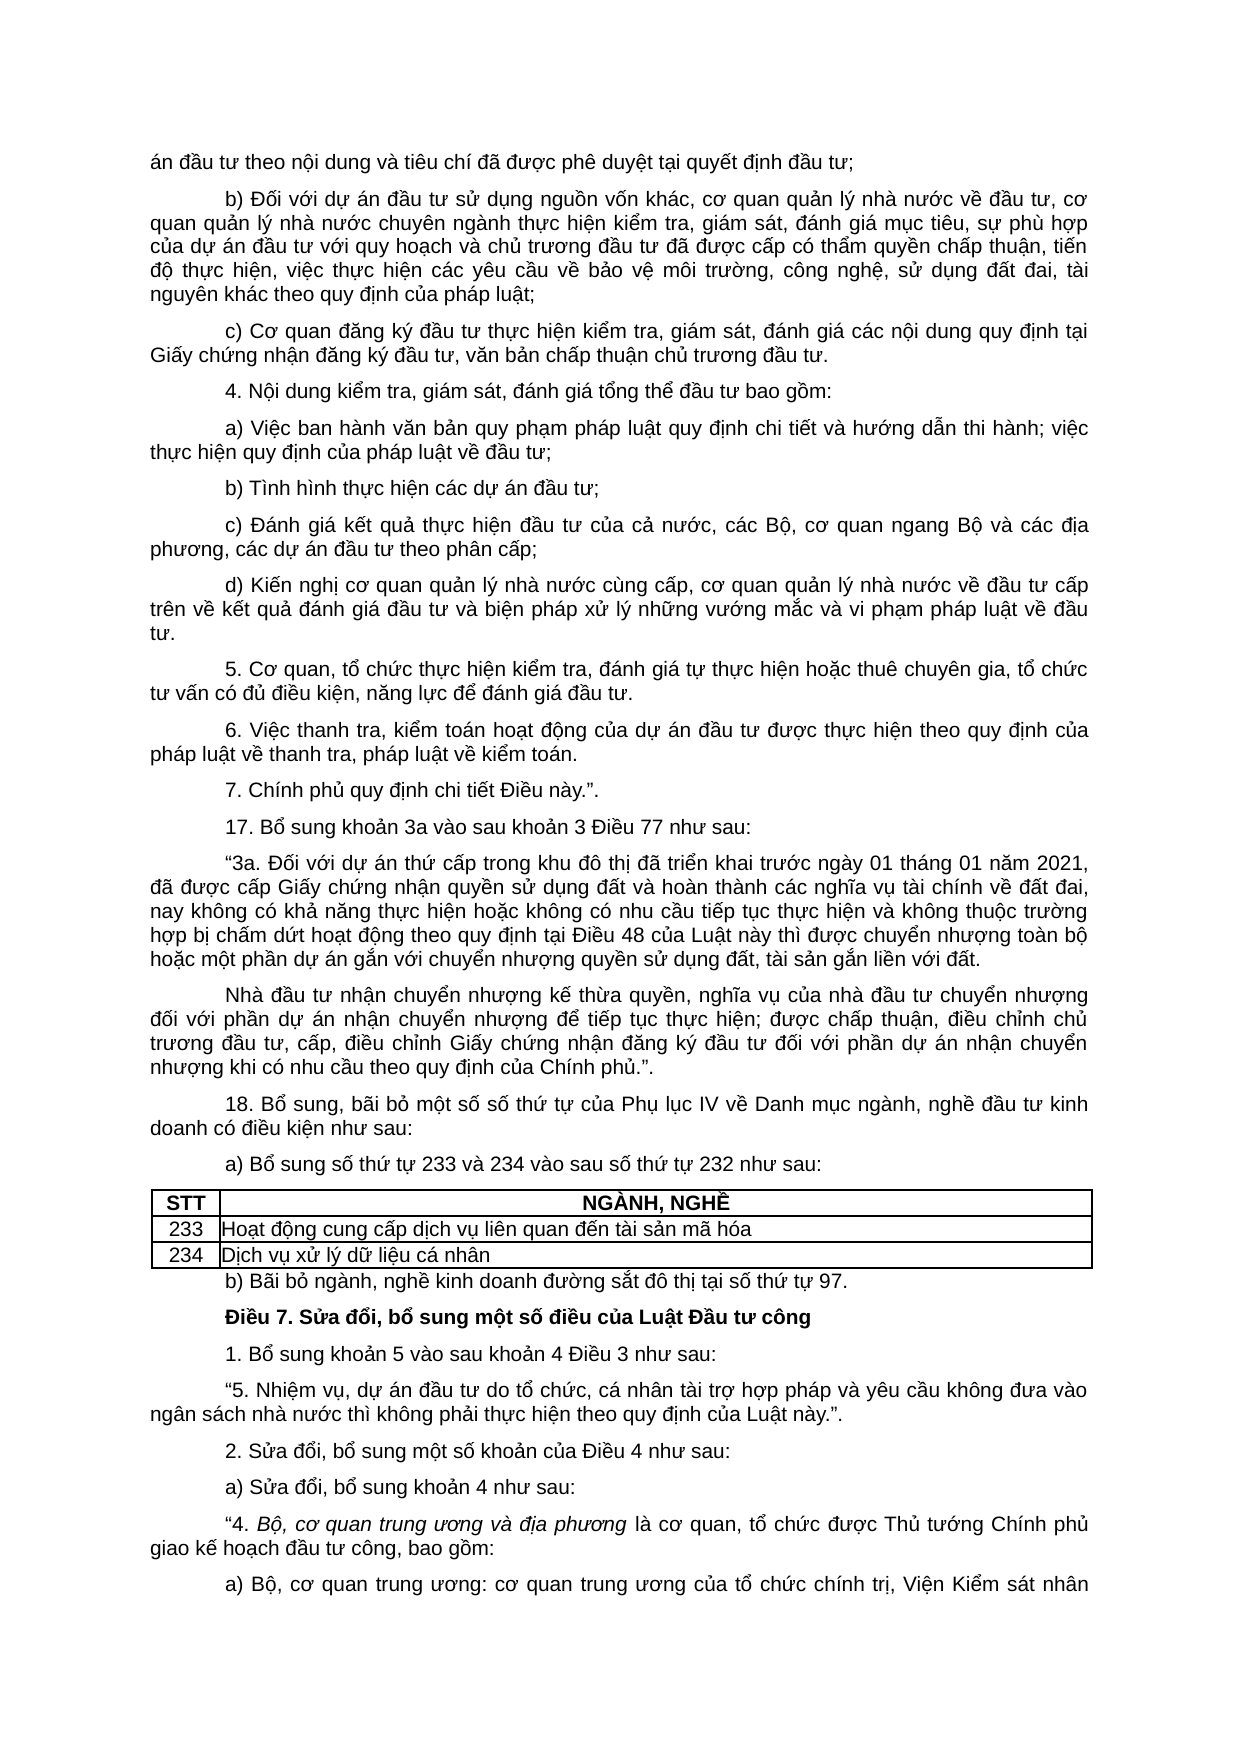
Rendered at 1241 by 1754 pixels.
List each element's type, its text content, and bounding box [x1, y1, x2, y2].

text 18. Bổ sung, bãi bỏ một số số thứ tự của Phụ lục IV về Danh mục ngành, nghề đầu tư kinh doanh có điều kiện như sau: [150, 1092, 1090, 1139]
text 4. Nội dung kiểm tra, giám sát, đánh giá tổng thể đầu tư bao gồm: [150, 379, 1090, 403]
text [150, 150, 1090, 174]
text d) Kiến nghị cơ quan quản lý nhà nước cùng cấp, cơ quan quản lý nhà nước về đầu tư cấp trên về kết quả đánh giá đầu tư và biện pháp xử lý những vướng mắc và vi phạm pháp luật về đầu tư. [150, 573, 1090, 645]
table_header STT [153, 1191, 219, 1214]
text b) Bãi bỏ ngành, nghề kinh doanh đường sắt đô thị tại số thứ tự 97. [150, 1269, 1090, 1293]
text a) Bổ sung số thứ tự 233 và 234 vào sau số thứ tự 232 như sau: [150, 1152, 1090, 1176]
text 7. Chính phủ quy định chi tiết Điều này.”. [150, 778, 1090, 802]
text Điều 7. Sửa đổi, bổ sung một số điều của Luật Đầu tư công [150, 1305, 1090, 1329]
text “5. Nhiệm vụ, dự án đầu tư do tổ chức, cá nhân tài trợ hợp pháp và yêu cầu không đưa vào ngân sách nhà nước thì không phải thực hiện theo quy định của Luật này.”. [150, 1378, 1090, 1426]
text a) Việc ban hành văn bản quy phạm pháp luật quy định chi tiết và hướng dẫn thi hành; việc thực hiện quy định của pháp luật về đầu tư; [150, 416, 1090, 463]
text 5. Cơ quan, tổ chức thực hiện kiểm tra, đánh giá tự thực hiện hoặc thuê chuyên gia, tổ chức tư vấn có đủ điều kiện, năng lực để đánh giá đầu tư. [150, 657, 1090, 705]
text Nhà đầu tư nhận chuyển nhượng kế thừa quyền, nghĩa vụ của nhà đầu tư chuyển nhượng đối với phần dự án nhận chuyển nhượng để tiếp tục thực hiện; được chấp thuận, điều chỉnh chủ trương đầu tư, cấp, điều chỉnh Giấy chứng nhận đăng ký đầu tư đối với phần dự án nhận chuyển nhượng khi có nhu cầu theo quy định của Chính phủ.”. [150, 983, 1090, 1079]
text “4. Bộ, cơ quan trung ương và địa phương là cơ quan, tổ chức được Thủ tướng Chính phủ giao kế hoạch đầu tư công, bao gồm: [150, 1511, 1090, 1559]
text b) Tình hình thực hiện các dự án đầu tư; [150, 476, 1090, 500]
table_cell Hoạt động cung cấp dịch vụ liên quan đến tài sản mã hóa [221, 1217, 1091, 1241]
text 17. Bổ sung khoản 3a vào sau khoản 3 Điều 77 như sau: [150, 814, 1090, 838]
text b) Đối với dự án đầu tư sử dụng nguồn vốn khác, cơ quan quản lý nhà nước về đầu tư, cơ quan quản lý nhà nước chuyên ngành thực hiện kiểm tra, giám sát, đánh giá mục tiêu, sự phù hợp của dự án đầu tư với quy hoạch và chủ trương đầu tư đã được cấp có thẩm quyền chấp thuận, tiến độ thực hiện, việc thực hiện các yêu cầu về bảo vệ môi trường, công nghệ, sử dụng đất đai, tài nguyên khác theo quy định của pháp luật; [150, 186, 1090, 306]
table_cell 234 [153, 1243, 219, 1267]
text 1. Bổ sung khoản 5 vào sau khoản 4 Điều 3 như sau: [150, 1342, 1090, 1366]
text c) Cơ quan đăng ký đầu tư thực hiện kiểm tra, giám sát, đánh giá các nội dung quy định tại Giấy chứng nhận đăng ký đầu tư, văn bản chấp thuận chủ trương đầu tư. [150, 319, 1090, 367]
text c) Đánh giá kết quả thực hiện đầu tư của cả nước, các Bộ, cơ quan ngang Bộ và các địa phương, các dự án đầu tư theo phân cấp; [150, 512, 1090, 560]
text “3a. Đối với dự án thứ cấp trong khu đô thị đã triển khai trước ngày 01 tháng 01 năm 2021, đã được cấp Giấy chứng nhận quyền sử dụng đất và hoàn thành các nghĩa vụ tài chính về đất đai, nay không có khả năng thực hiện hoặc không có nhu cầu tiếp tục thực hiện và không thuộc trường hợp bị chấm dứt hoạt động theo quy định tại Điều 48 của Luật này thì được chuyển nhượng toàn bộ hoặc một phần dự án gắn với chuyển nhượng quyền sử dụng đất, tài sản gắn liền với đất. [150, 851, 1090, 971]
table_cell 233 [153, 1217, 219, 1241]
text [150, 1572, 1090, 1596]
table_cell Dịch vụ xử lý dữ liệu cá nhân [221, 1243, 1091, 1267]
table_header NGÀNH, NGHỀ [221, 1191, 1091, 1214]
text a) Sửa đổi, bổ sung khoản 4 như sau: [150, 1475, 1090, 1499]
text 6. Việc thanh tra, kiểm toán hoạt động của dự án đầu tư được thực hiện theo quy định của pháp luật về thanh tra, pháp luật về kiểm toán. [150, 718, 1090, 766]
text 2. Sửa đổi, bổ sung một số khoản của Điều 4 như sau: [150, 1438, 1090, 1462]
